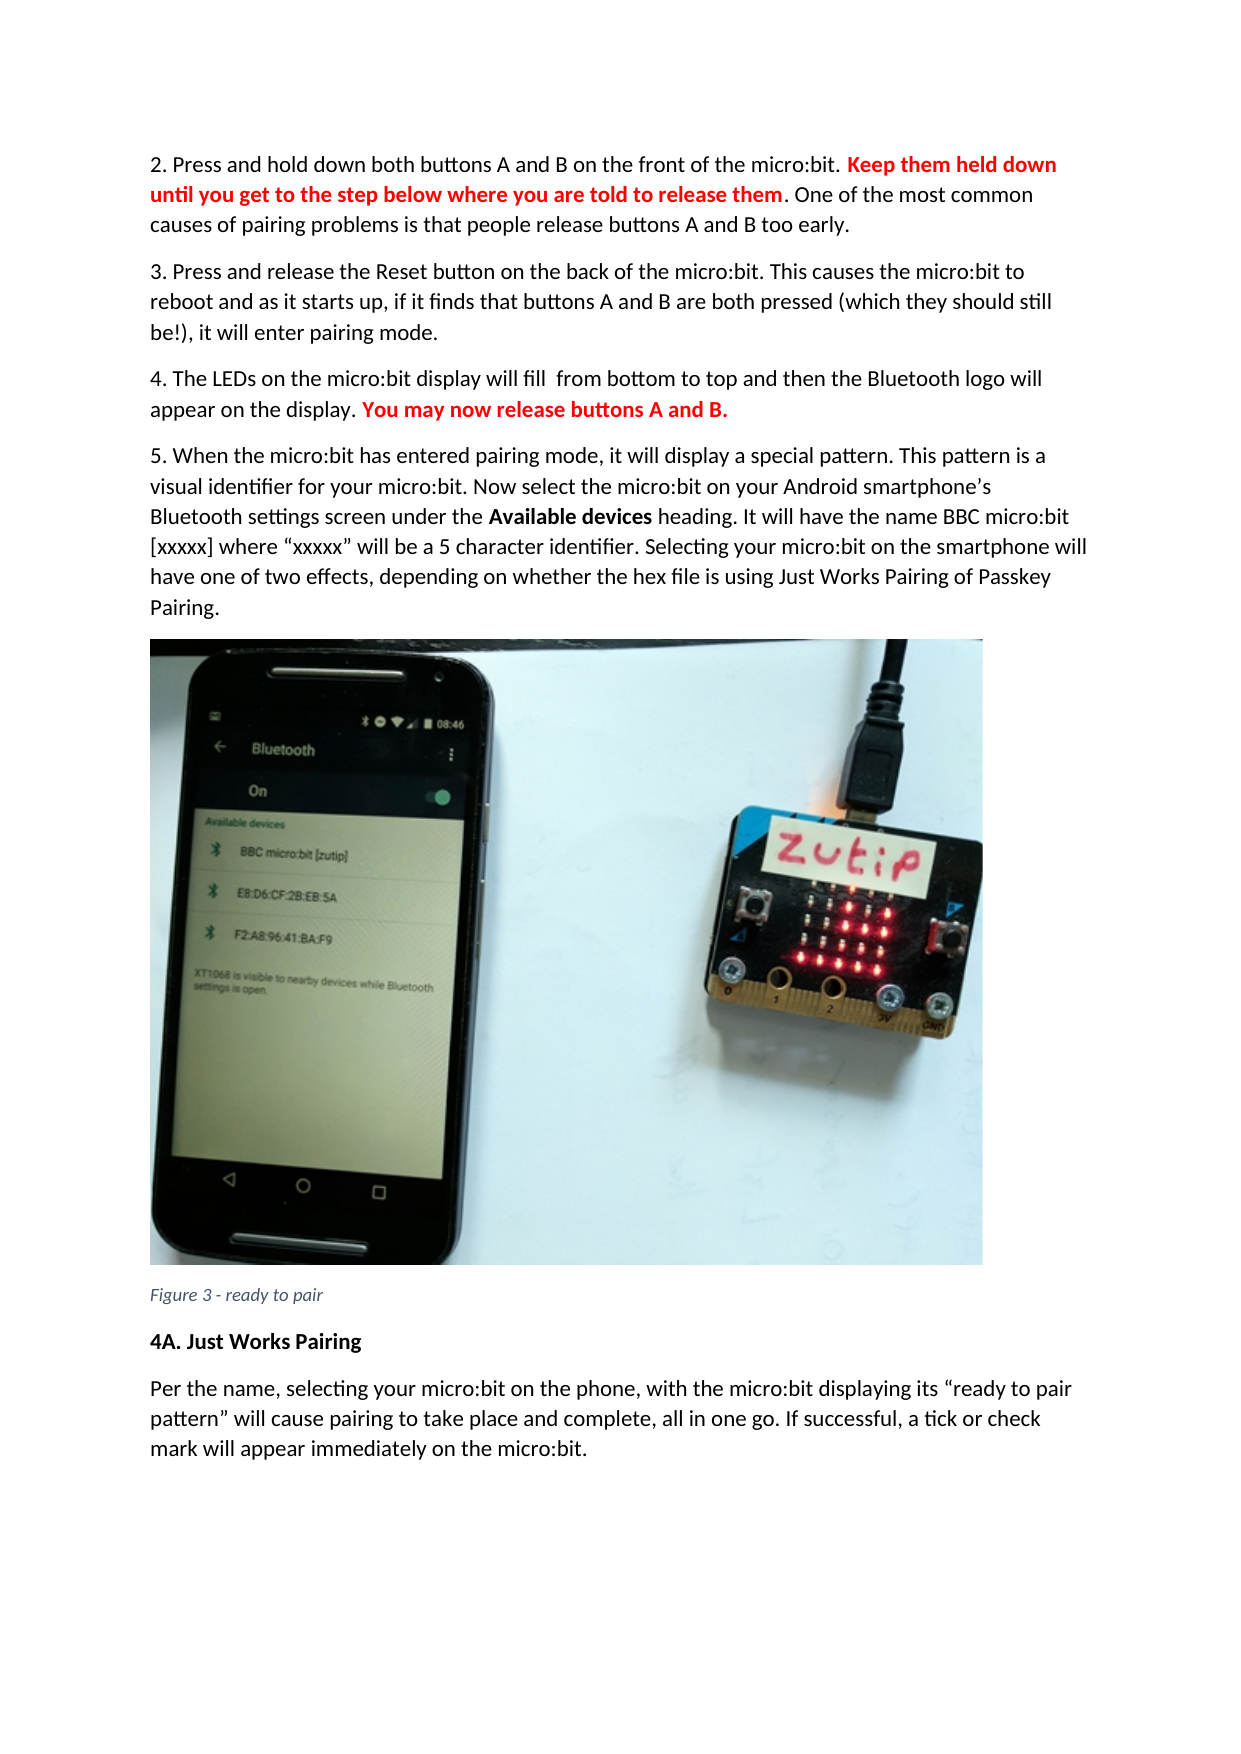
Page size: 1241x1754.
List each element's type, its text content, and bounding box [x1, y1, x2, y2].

text 3. Press and release the Reset button on the back of the micro:bit. This causes the micro:bit to reboot and as it starts up, if it finds that buttons A and B are both pressed (which they should still be!), it will enter pairing mode. [150, 257, 1090, 346]
text 2. Press and hold down both buttons A and B on the front of the micro:bit. Keep them held down until you get to the step below where you are told to release them. One of the most common causes of pairing problems is that people release buttons A and B too early. [150, 150, 1090, 238]
text Figure 3 - ready to pair [150, 1283, 1090, 1306]
text 4. The LEDs on the micro:bit display will fill from bottom to top and then the Bluetooth logo will appear on the display. You may now release buttons A and B. [150, 364, 1090, 423]
text 5. When the micro:bit has entered pairing mode, it will display a special pattern. This pattern is a visual identifier for your micro:bit. Now select the micro:bit on your Android smartphone’s Bluetooth settings screen under the Available devices heading. It will have the name BBC micro:bit [xxxxx] where “xxxxx” will be a 5 character identifier. Selecting your micro:bit on the smartphone will have one of two effects, depending on whether the hex file is using Just Works Pairing of Passkey Pairing. [150, 442, 1090, 621]
text Per the name, selecting your micro:bit on the phone, with the micro:bit displaying its “ready to pair pattern” will cause pairing to take place and complete, all in one go. If successful, a tick or check mark will appear immediately on the micro:bit. [150, 1374, 1090, 1462]
text 4A. Just Works Pairing [150, 1327, 1090, 1355]
picture [150, 639, 983, 1265]
